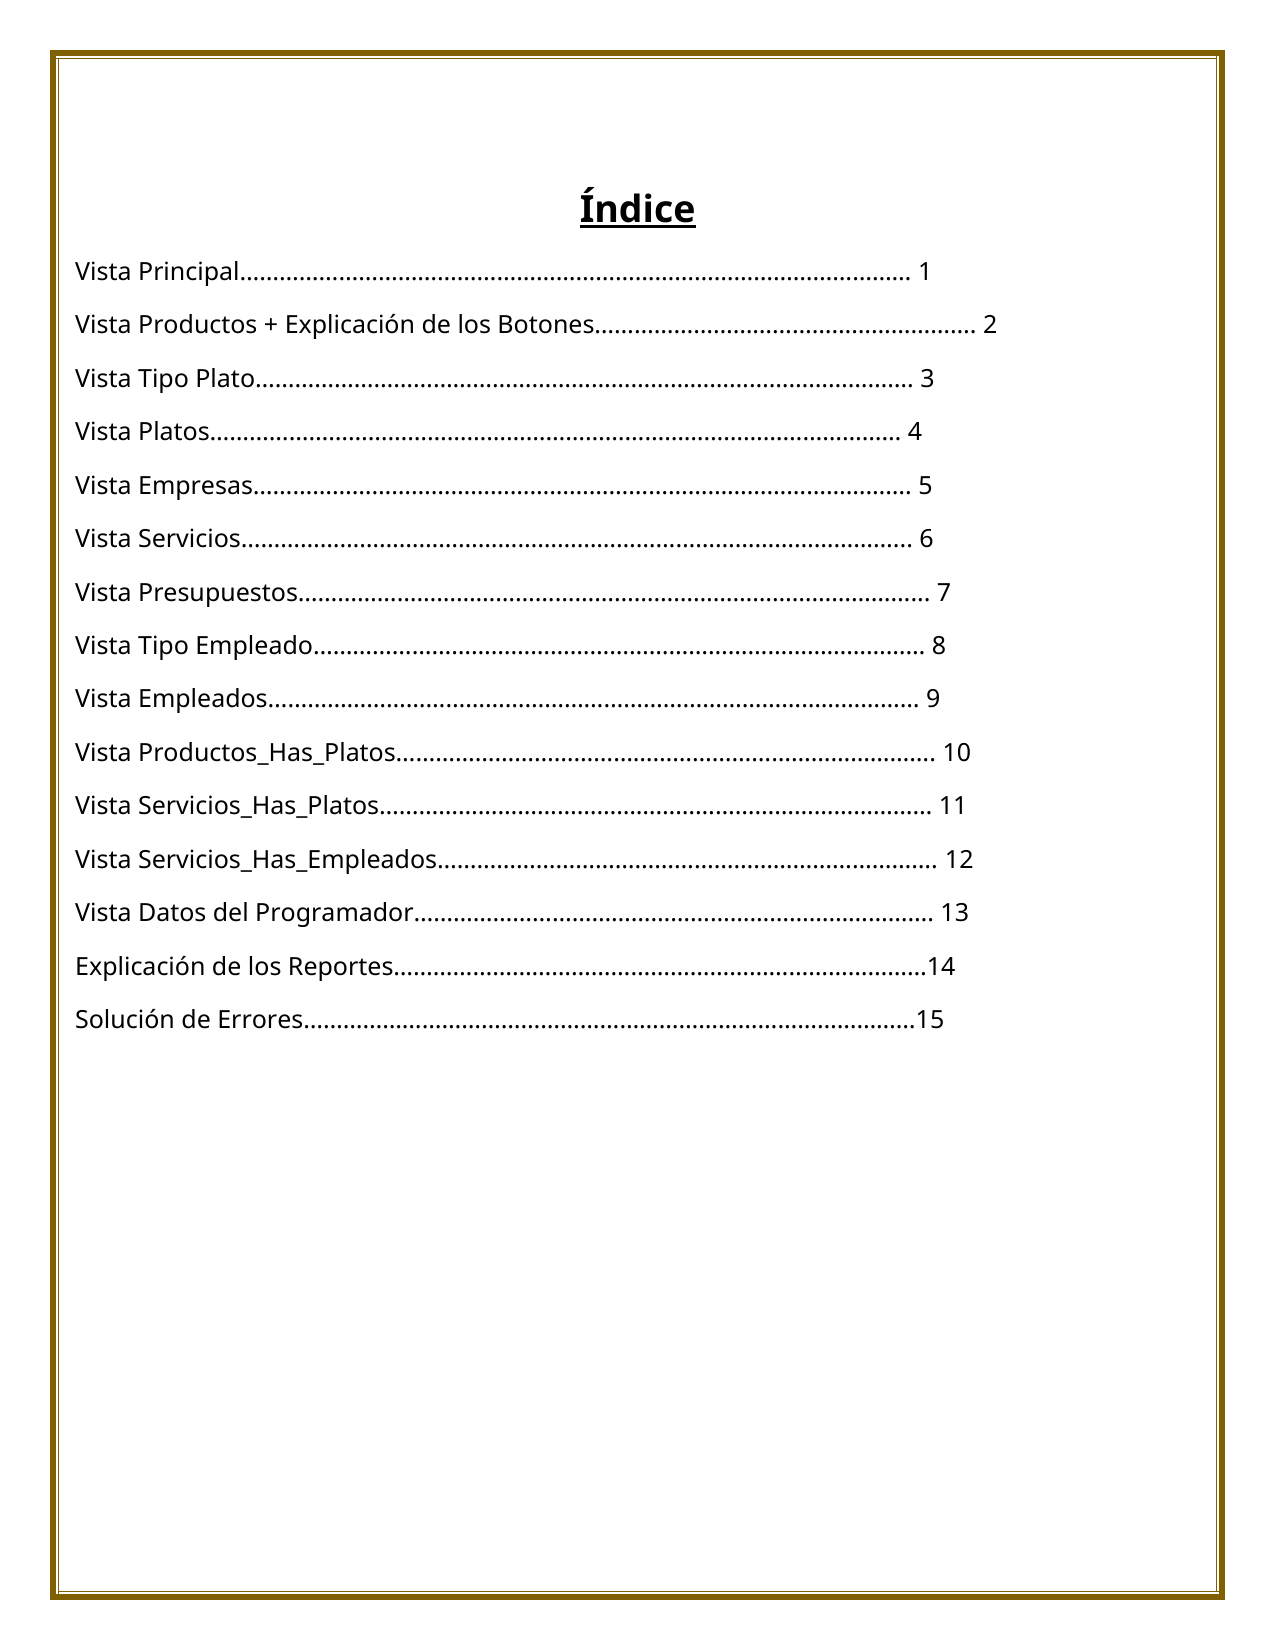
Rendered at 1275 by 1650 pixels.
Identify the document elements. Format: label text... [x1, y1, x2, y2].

text Explicación de los Reportes………………………………………………………………………14 [75, 948, 1200, 982]
text Vista Servicios_Has_Empleados…………………………………………………………………. 12 [75, 841, 1200, 876]
text Vista Empleados……………………………………………………………………………………… 9 [75, 681, 1200, 715]
text Vista Presupuestos…………………………………………………………………………………... 7 [75, 574, 1200, 608]
text Vista Empresas………………………………………………………………………………………. 5 [75, 467, 1200, 501]
text Vista Tipo Empleado………………………………………………………………………………… 8 [75, 628, 1200, 662]
text Índice [75, 182, 1200, 233]
text Vista Productos + Explicación de los Botones…………………………………………………. 2 [75, 307, 1200, 341]
text Solución de Errores…………………………………………………………………………………15 [75, 1002, 1200, 1036]
text Vista Productos_Has_Platos………………………………………………………………………. 10 [75, 734, 1200, 769]
text Vista Platos…………………………………………………………………………………………… 4 [75, 414, 1200, 448]
text Vista Servicios………………………………………………………………………………………... 6 [75, 521, 1200, 555]
text Vista Principal………………………………………………………………………………………… 1 [75, 254, 1200, 288]
text Vista Datos del Programador……………………………………………………………………. 13 [75, 895, 1200, 929]
text Vista Tipo Plato………………………………………………………………………………………. 3 [75, 361, 1200, 394]
text Vista Servicios_Has_Platos………………………………………………………………………… 11 [75, 788, 1200, 822]
